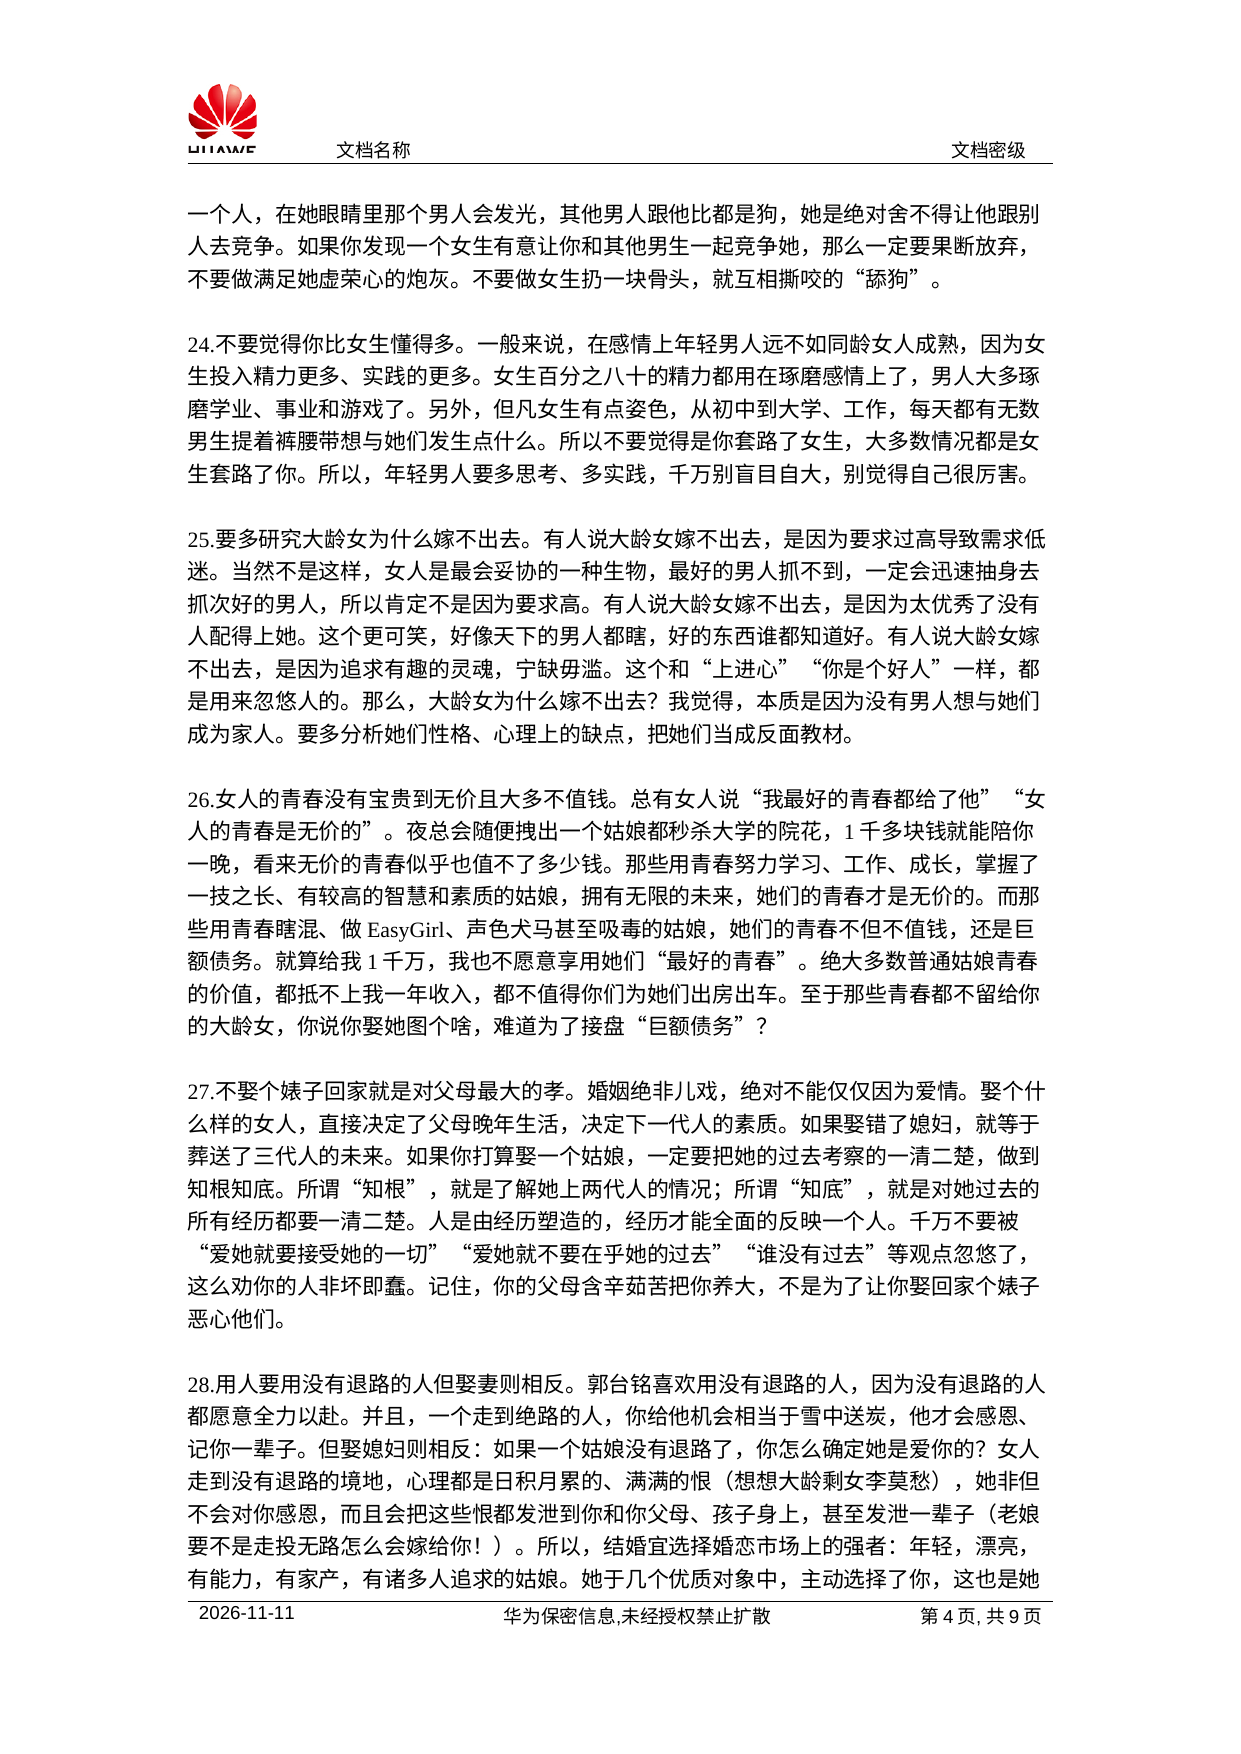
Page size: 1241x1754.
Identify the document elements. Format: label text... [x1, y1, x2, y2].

picture [188, 84, 257, 153]
